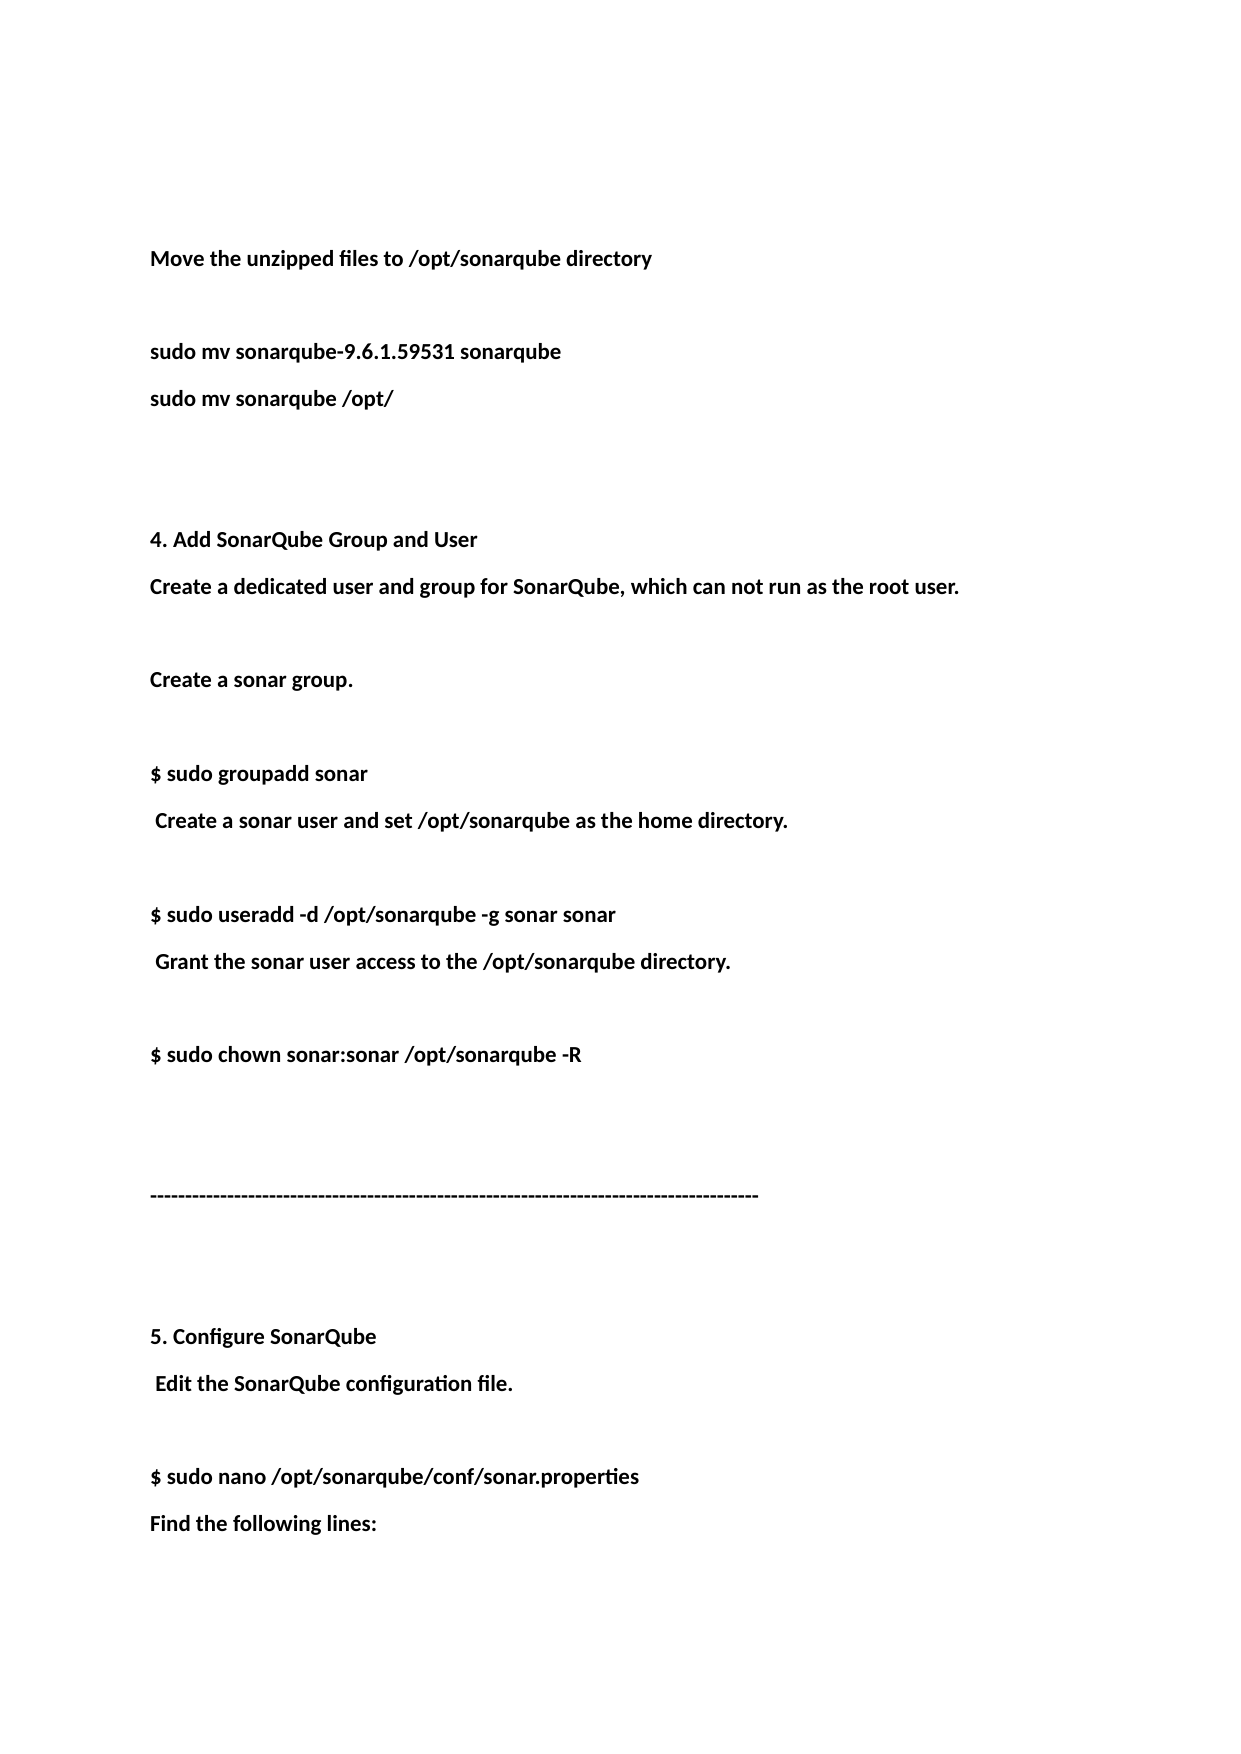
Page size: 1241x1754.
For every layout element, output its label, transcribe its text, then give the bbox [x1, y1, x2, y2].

text Create a sonar user and set /opt/sonarqube as the home directory. [150, 806, 1090, 834]
text $ sudo chown sonar:sonar /opt/sonarqube -R [150, 1041, 1090, 1069]
text Create a sonar group. [150, 666, 1090, 694]
text 4. Add SonarQube Group and User [150, 525, 1090, 553]
text sudo mv sonarqube /opt/ [150, 384, 1090, 412]
text 5. Configure SonarQube [150, 1322, 1090, 1350]
text $ sudo useradd -d /opt/sonarqube -g sonar sonar [150, 900, 1090, 928]
text Grant the sonar user access to the /opt/sonarqube directory. [150, 947, 1090, 975]
text $ sudo nano /opt/sonarqube/conf/sonar.properties [150, 1462, 1090, 1491]
text Move the unzipped files to /opt/sonarqube directory [150, 244, 1090, 272]
text sudo mv sonarqube-9.6.1.59531 sonarqube [150, 337, 1090, 366]
text Create a dedicated user and group for SonarQube, which can not run as the root user. [150, 572, 1090, 600]
text $ sudo groupadd sonar [150, 759, 1090, 787]
text --------------------------------------------------------------------------------------- [150, 1181, 1090, 1209]
text Edit the SonarQube configuration file. [150, 1369, 1090, 1397]
text Find the following lines: [150, 1509, 1090, 1537]
